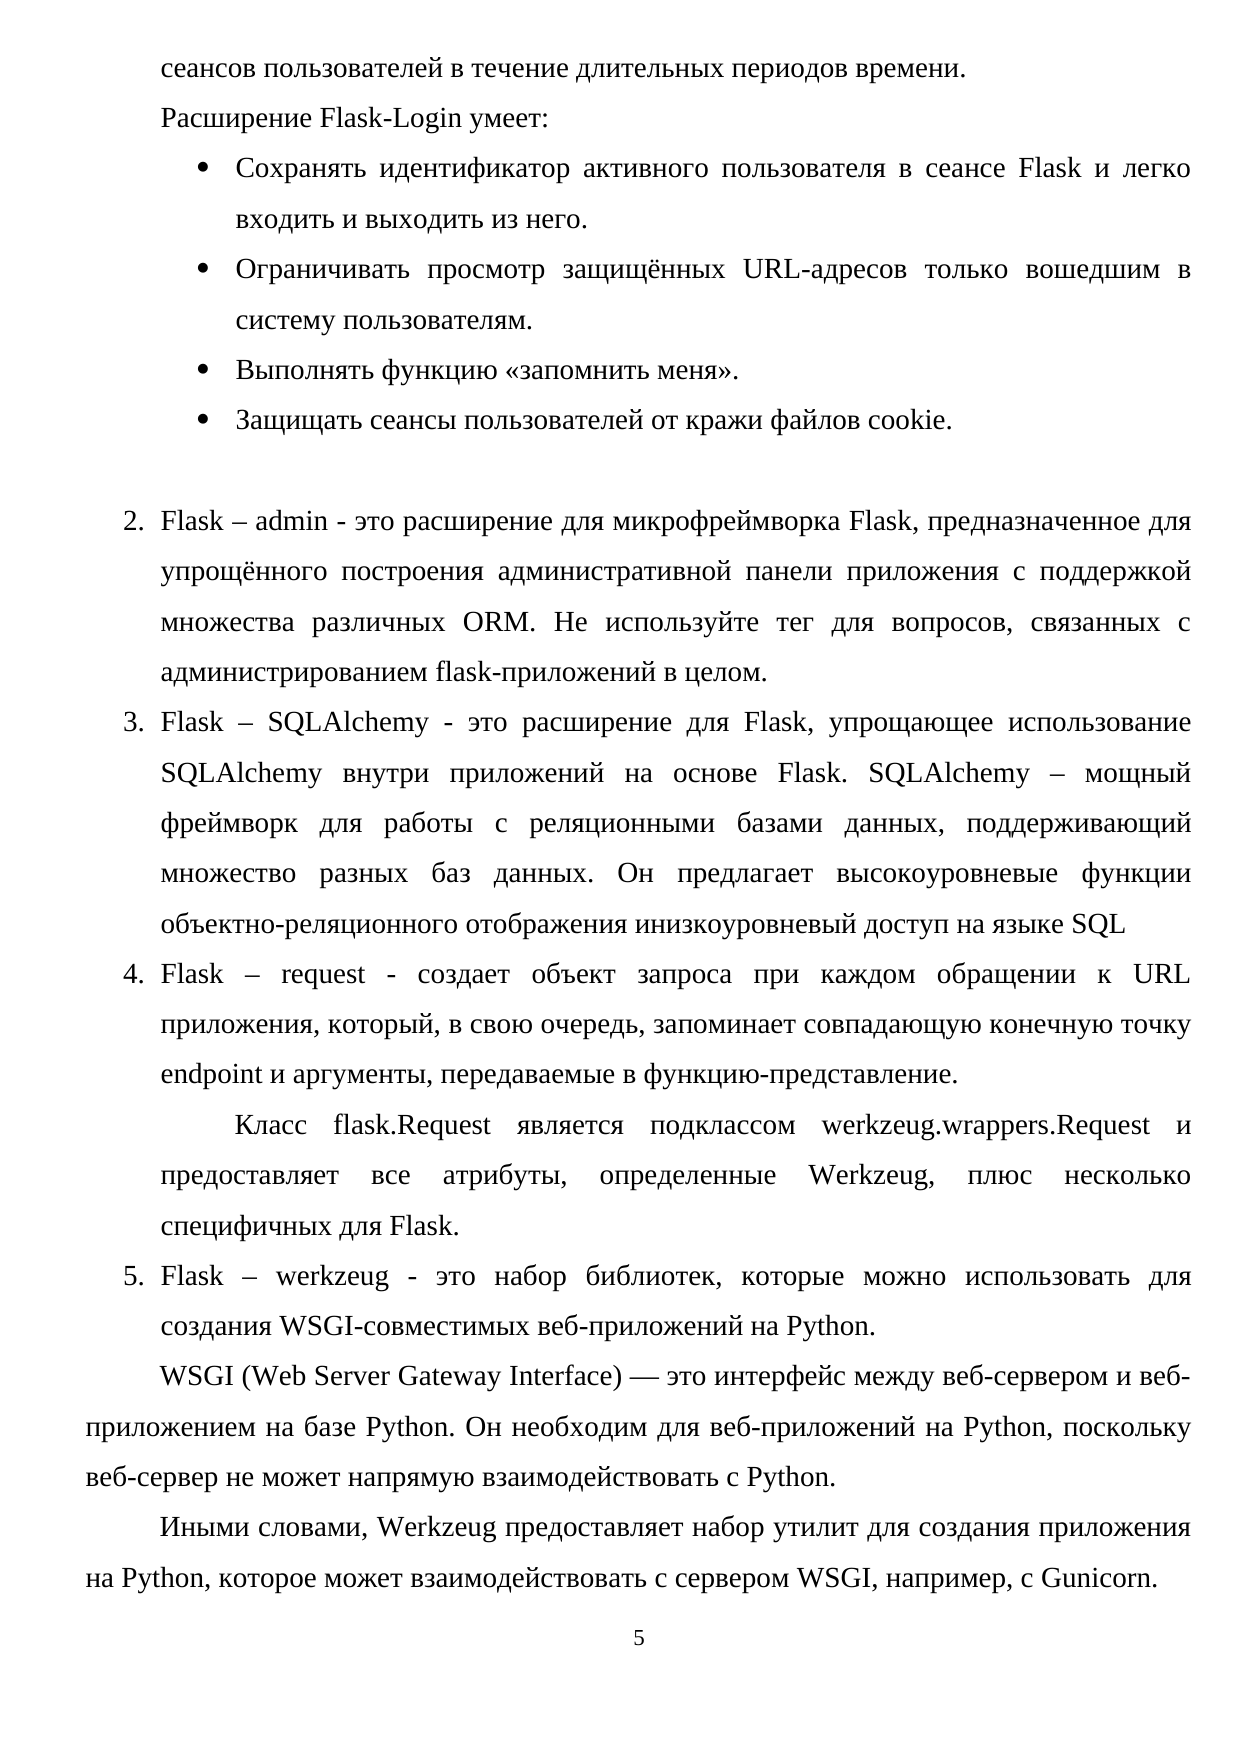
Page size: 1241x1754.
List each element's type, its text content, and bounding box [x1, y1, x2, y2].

list Ограничивать просмотр защищённых URL-адресов только вошедшим в систему пользователям. [198, 251, 1192, 335]
text Расширение Flask-Login умеет: [123, 100, 1192, 134]
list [123, 50, 1192, 83]
list Сохранять идентификатор активного пользователя в сеансе Flask и легко входить и выходить из него. [198, 151, 1192, 234]
list Flask – SQLAlchemy - это расширение для Flask, упрощающее использование SQLAlchemy внутри приложений на основе Flask. SQLAlchemy – мощный фреймворк для работы с реляционными базами данных, поддерживающий множество разных баз данных. Он предлагает высокоуровневые функции объектно-реляционного отображения инизкоуровневый доступ на языке SQL [123, 704, 1192, 939]
list Выполнять функцию «запомнить меня». [198, 352, 1192, 386]
list Flask – request - создает объект запроса при каждом обращении к URL приложения, который, в свою очередь, запоминает совпадающую конечную точку endpoint и аргументы, передаваемые в функцию-представление. [123, 956, 1192, 1090]
list Класс flask.Request является подклассом werkzeug.wrappers.Request и предоставляет все атрибуты, определенные Werkzeug, плюс несколько специфичных для Flask. [160, 1107, 1192, 1241]
list Flask – admin - это расширение для микрофреймворка Flask, предназначенное для упрощённого построения административной панели приложения с поддержкой множества различных ORM. Не используйте тег для вопросов, связанных с администрированием flask-приложений в целом. [123, 503, 1192, 688]
text WSGI (Web Server Gateway Interface) — это интерфейс между веб-сервером и веб-приложением на базе Python. Он необходим для веб-приложений на Python, поскольку веб-сервер не может напрямую взаимодействовать с Python. [85, 1358, 1192, 1493]
list Flask – werkzeug - это набор библиотек, которые можно использовать для создания WSGI-совместимых веб-приложений на Python. [123, 1258, 1192, 1342]
text Иными словами, Werkzeug предоставляет набор утилит для создания приложения на Python, которое может взаимодействовать с сервером WSGI, например, с Gunicorn. [85, 1509, 1192, 1593]
list Защищать сеансы пользователей от кражи файлов cookie. [198, 402, 1192, 436]
